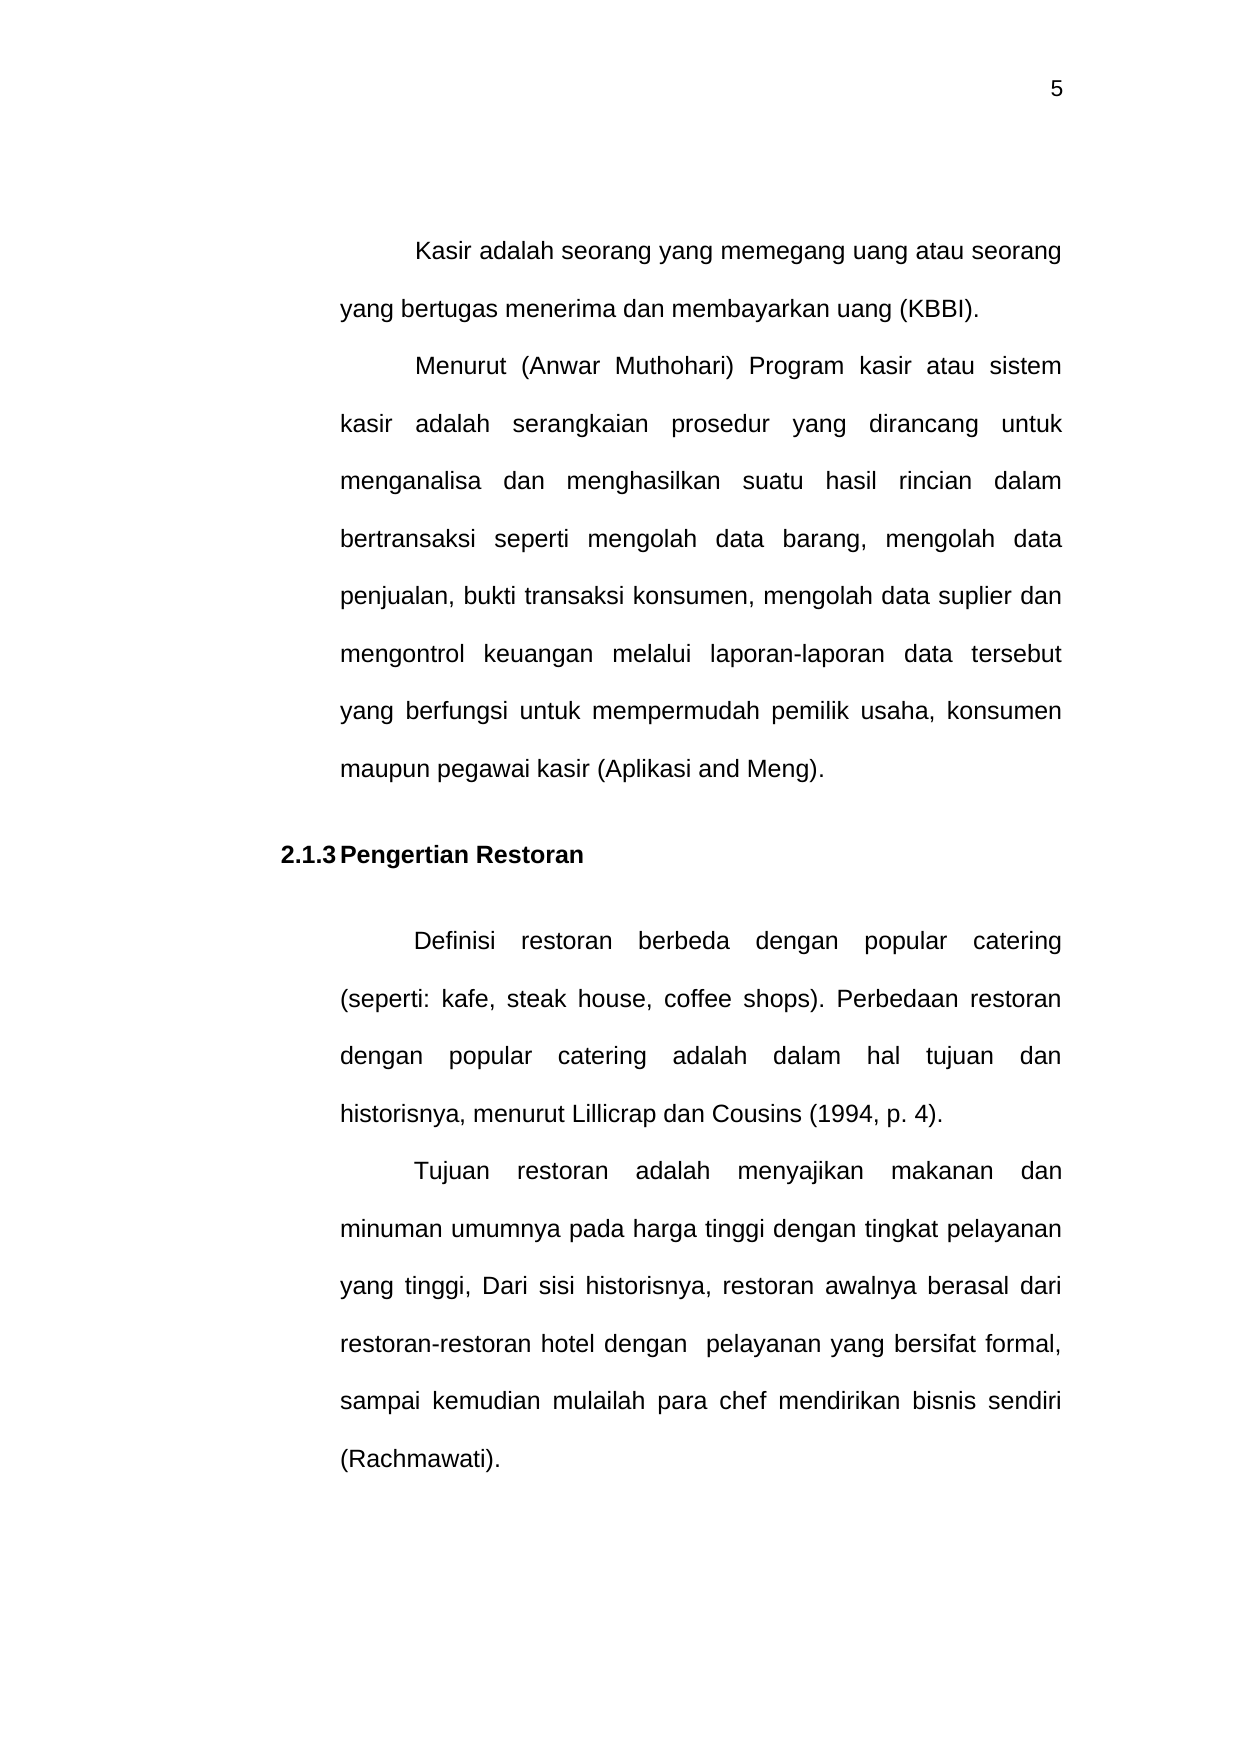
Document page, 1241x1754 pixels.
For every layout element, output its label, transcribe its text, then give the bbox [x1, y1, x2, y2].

text Definisi restoran berbeda dengan popular catering (seperti: kafe, steak house, coffee shops). Perbedaan restoran dengan popular catering adalah dalam hal tujuan dan historisnya, menurut Lillicrap dan Cousins (1994, p. 4). [340, 926, 1063, 1127]
text Menurut (Anwar Muthohari) Program kasir atau sistem kasir adalah serangkaian prosedur yang dirancang untuk menganalisa dan menghasilkan suatu hasil rincian dalam bertransaksi seperti mengolah data barang, mengolah data penjualan, bukti transaksi konsumen, mengolah data suplier dan mengontrol keuangan melalui laporan-laporan data tersebut yang berfungsi untuk mempermudah pemilik usaha, konsumen maupun pegawai kasir (Aplikasi and Meng). [340, 351, 1063, 782]
text Kasir adalah seorang yang memegang uang atau seorang yang bertugas menerima dan membayarkan uang (KBBI). [340, 236, 1063, 322]
list Pengertian Restoran [281, 840, 1063, 869]
text Tujuan restoran adalah menyajikan makanan dan minuman umumnya pada harga tinggi dengan tingkat pelayanan yang tinggi, Dari sisi historisnya, restoran awalnya berasal dari restoran-restoran hotel dengan pelayanan yang bersifat formal, sampai kemudian mulailah para chef mendirikan bisnis sendiri (Rachmawati). [340, 1156, 1063, 1472]
